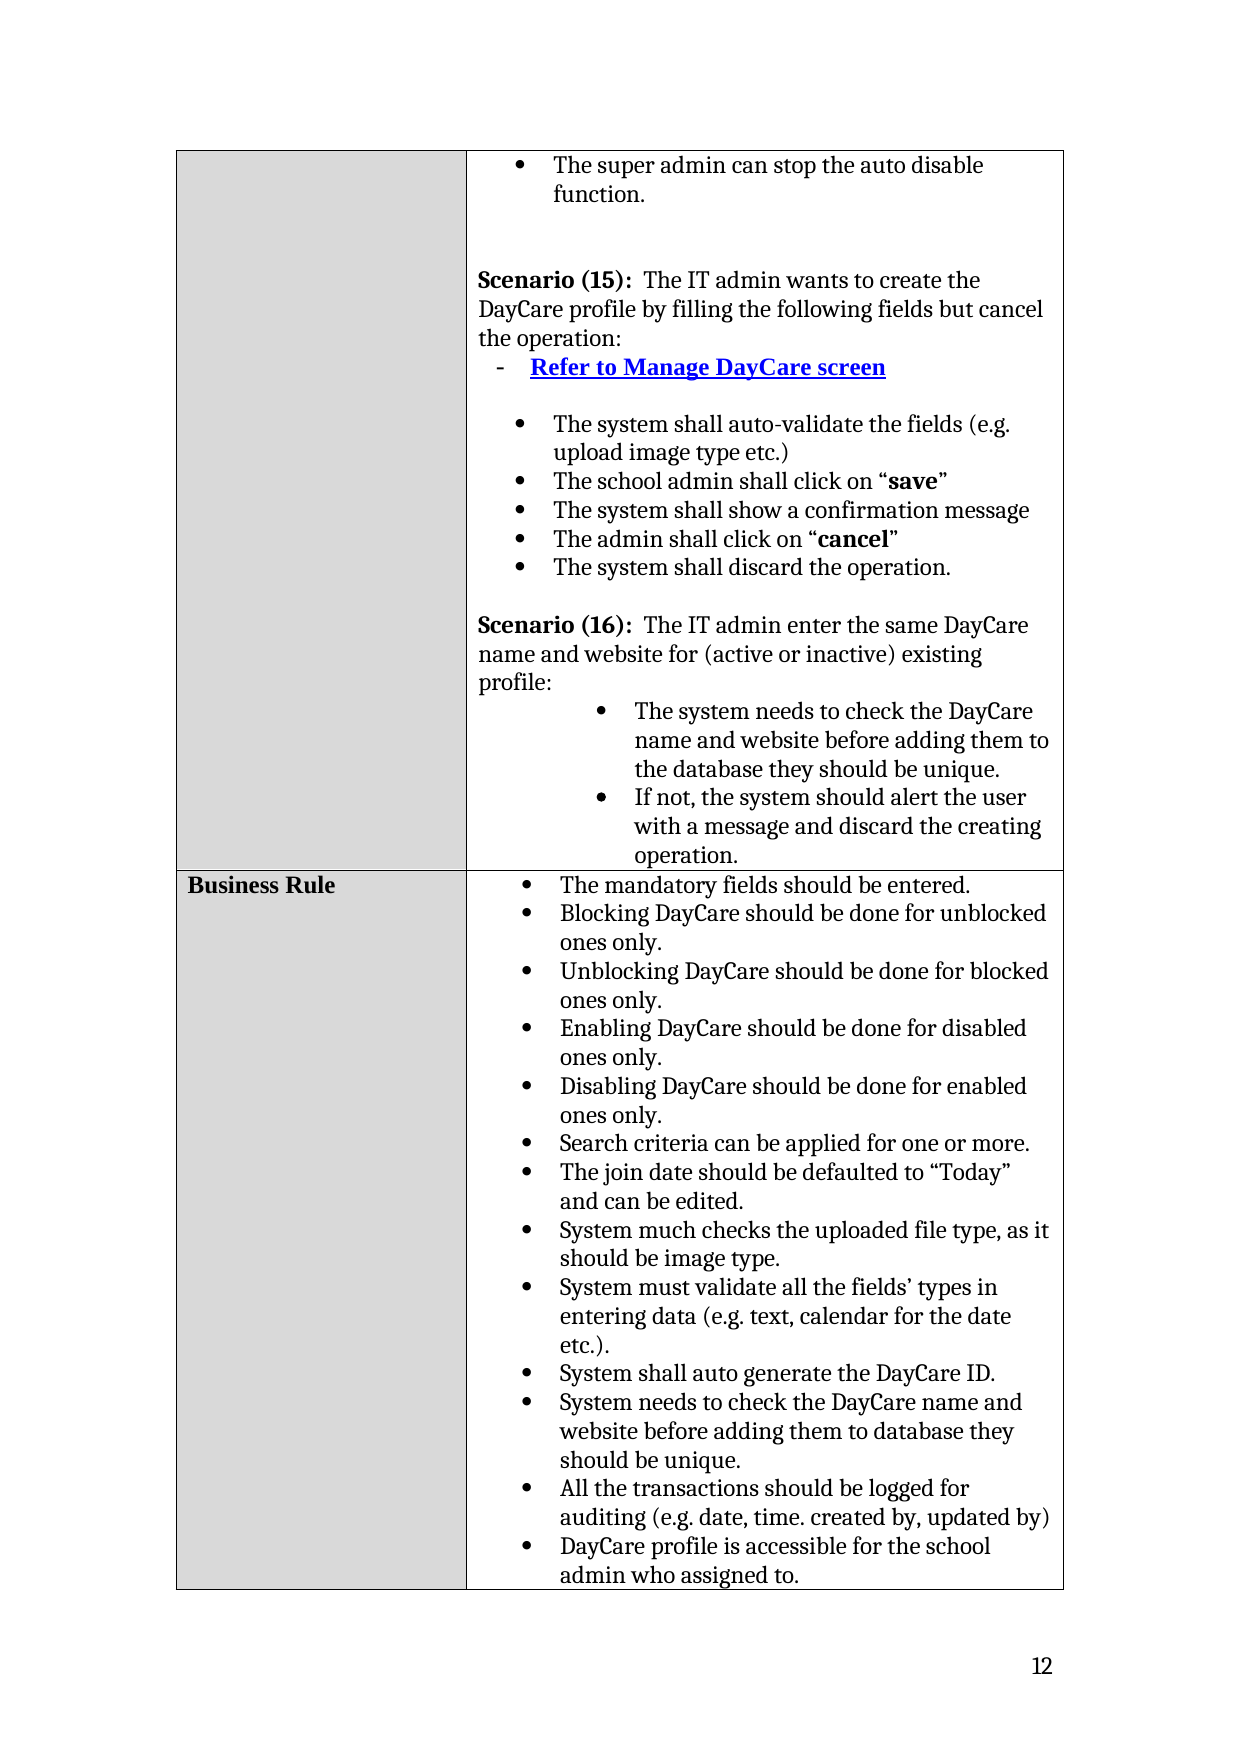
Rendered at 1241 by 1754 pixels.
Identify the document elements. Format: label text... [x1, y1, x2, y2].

table_cell The mandatory fields should be entered. Blocking DayCare should be done for unblocked ones only. Unblocking DayCare should be done for blocked ones only. Enabling DayCare should be done for disabled ones only. Disabling DayCare should be done for enabled ones only. Search criteria can be applied for one or more. The join date should be defaulted to “Today” and can be edited. System much checks the uploaded file type, as it should be image type. System must validate all the fields’ types in entering data (e.g. text, calendar for the date etc.). System shall auto generate the DayCare ID. System needs to check the DayCare name and website before adding them to database they should be unique. All the transactions should be logged for auditing (e.g. date, time. created by, updated by) DayCare profile is accessible for the school admin who assigned to. [467, 871, 1063, 1589]
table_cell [467, 151, 1063, 869]
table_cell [177, 151, 466, 869]
table_cell Business Rule [177, 871, 466, 1589]
